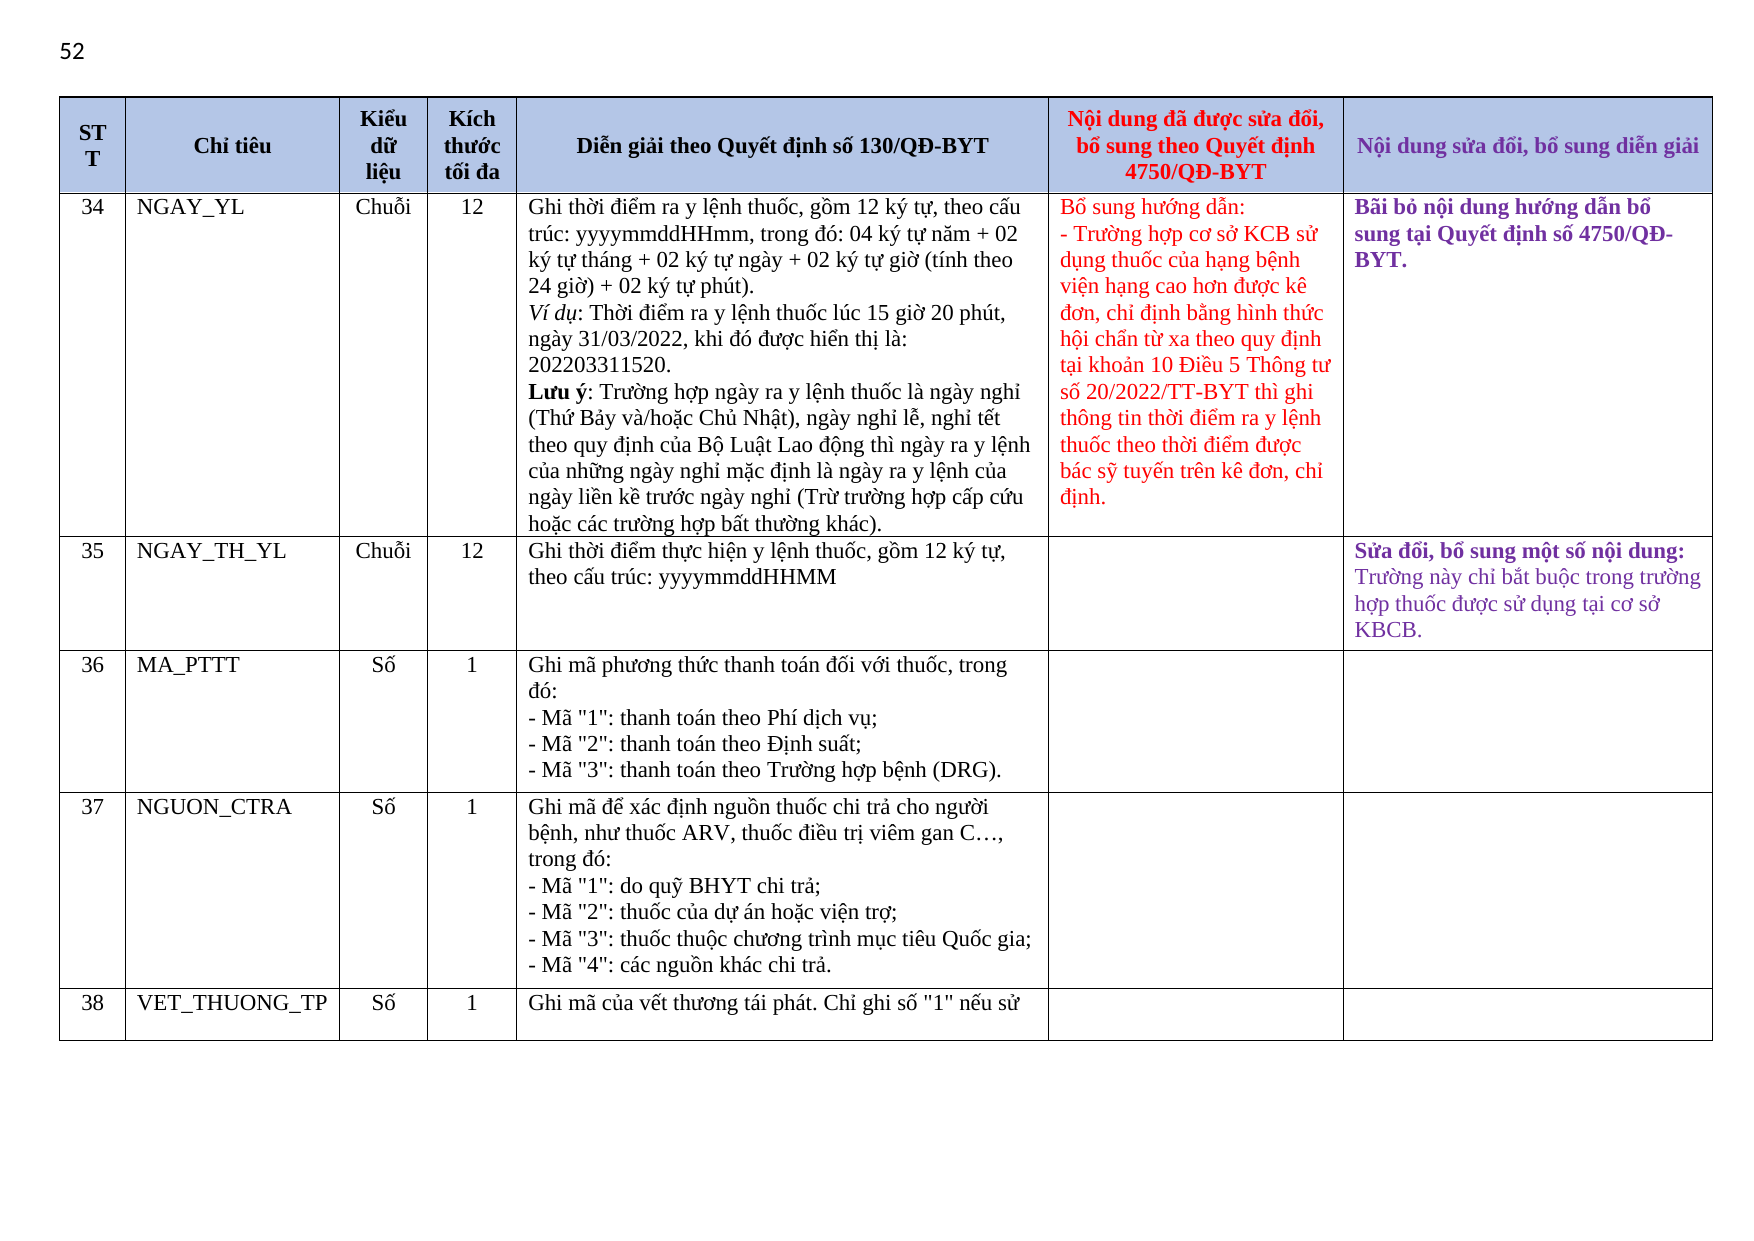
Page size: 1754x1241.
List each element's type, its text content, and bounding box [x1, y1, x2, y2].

table_cell [1344, 793, 1712, 987]
table_header Kiểu dữ liệu [340, 98, 427, 192]
table_header STT [60, 98, 125, 192]
table_cell 12 [428, 537, 516, 650]
table_cell Chuỗi [340, 194, 427, 536]
table_cell Ghi mã để xác định nguồn thuốc chi trả cho người bệnh, như thuốc ARV, thuốc điều trị viêm gan C…, trong đó: - Mã "1": do quỹ BHYT chi trả; - Mã "2": thuốc của dự án hoặc viện trợ; - Mã "3": thuốc thuộc chương trình mục tiêu Quốc gia; - Mã "4": các nguồn khác chi trả. [517, 793, 1048, 987]
table_cell 1 [428, 989, 516, 1040]
table_cell [1344, 651, 1712, 792]
table_cell [1344, 989, 1712, 1040]
table_cell Số [340, 793, 427, 987]
table_header Diễn giải theo Quyết định số 130/QĐ-BYT [517, 98, 1048, 192]
table_cell Ghi mã phương thức thanh toán đối với thuốc, trong đó: - Mã "1": thanh toán theo Phí dịch vụ; - Mã "2": thanh toán theo Định suất; - Mã "3": thanh toán theo Trường hợp bệnh (DRG). [517, 651, 1048, 792]
table_cell 12 [428, 194, 516, 536]
table_cell 36 [60, 651, 125, 792]
table_cell NGAY_TH_YL [126, 537, 339, 650]
table_header Chỉ tiêu [126, 98, 339, 192]
table_cell Bổ sung hướng dẫn: - Trường hợp cơ sở KCB sử dụng thuốc của hạng bệnh viện hạng cao hơn được kê đơn, chỉ định bằng hình thức hội chẩn từ xa theo quy định tại khoản 10 Điều 5 Thông tư số 20/2022/TT-BYT thì ghi thông tin thời điểm ra y lệnh thuốc theo thời điểm được bác sỹ tuyến trên kê đơn, chỉ định. [1049, 194, 1343, 536]
table_cell Ghi thời điểm thực hiện y lệnh thuốc, gồm 12 ký tự, theo cấu trúc: yyyymmddHHMM [517, 537, 1048, 650]
table_cell VET_THUONG_TP [126, 989, 339, 1040]
table_cell 35 [60, 537, 125, 650]
table_cell [1049, 989, 1343, 1040]
table_cell Ghi thời điểm ra y lệnh thuốc, gồm 12 ký tự, theo cấu trúc: yyyymmddHHmm, trong đó: 04 ký tự năm + 02 ký tự tháng + 02 ký tự ngày + 02 ký tự giờ (tính theo 24 giờ) + 02 ký tự phút). Ví dụ: Thời điểm ra y lệnh thuốc lúc 15 giờ 20 phút, ngày 31/03/2022, khi đó được hiển thị là: 202203311520. Lưu ý: Trường hợp ngày ra y lệnh thuốc là ngày nghỉ (Thứ Bảy và/hoặc Chủ Nhật), ngày nghỉ lễ, nghỉ tết theo quy định của Bộ Luật Lao động thì ngày ra y lệnh của những ngày nghỉ mặc định là ngày ra y lệnh của ngày liền kề trước ngày nghỉ (Trừ trường hợp cấp cứu hoặc các trường hợp bất thường khác). [517, 194, 1048, 536]
table_cell [1049, 537, 1343, 650]
table_cell MA_PTTT [126, 651, 339, 792]
table_cell [1049, 793, 1343, 987]
table_cell 34 [60, 194, 125, 536]
table_cell Chuỗi [340, 537, 427, 650]
table_cell 1 [428, 793, 516, 987]
table_cell 38 [60, 989, 125, 1040]
table_header Nội dung sửa đổi, bổ sung diễn giải [1344, 98, 1712, 192]
table_cell NGAY_YL [126, 194, 339, 536]
table_cell Bãi bỏ nội dung hướng dẫn bổ sung tại Quyết định số 4750/QĐ-BYT. [1344, 194, 1712, 536]
table_cell Số [340, 989, 427, 1040]
table_header Nội dung đã được sửa đổi, bổ sung theo Quyết định 4750/QĐ-BYT [1049, 98, 1343, 192]
table_cell 1 [428, 651, 516, 792]
table_cell Số [340, 651, 427, 792]
table_cell Sửa đổi, bổ sung một số nội dung: Trường này chỉ bắt buộc trong trường hợp thuốc được sử dụng tại cơ sở KBCB. [1344, 537, 1712, 650]
table_cell [1049, 651, 1343, 792]
table_header Kích thước tối đa [428, 98, 516, 192]
table_cell 37 [60, 793, 125, 987]
table_cell NGUON_CTRA [126, 793, 339, 987]
